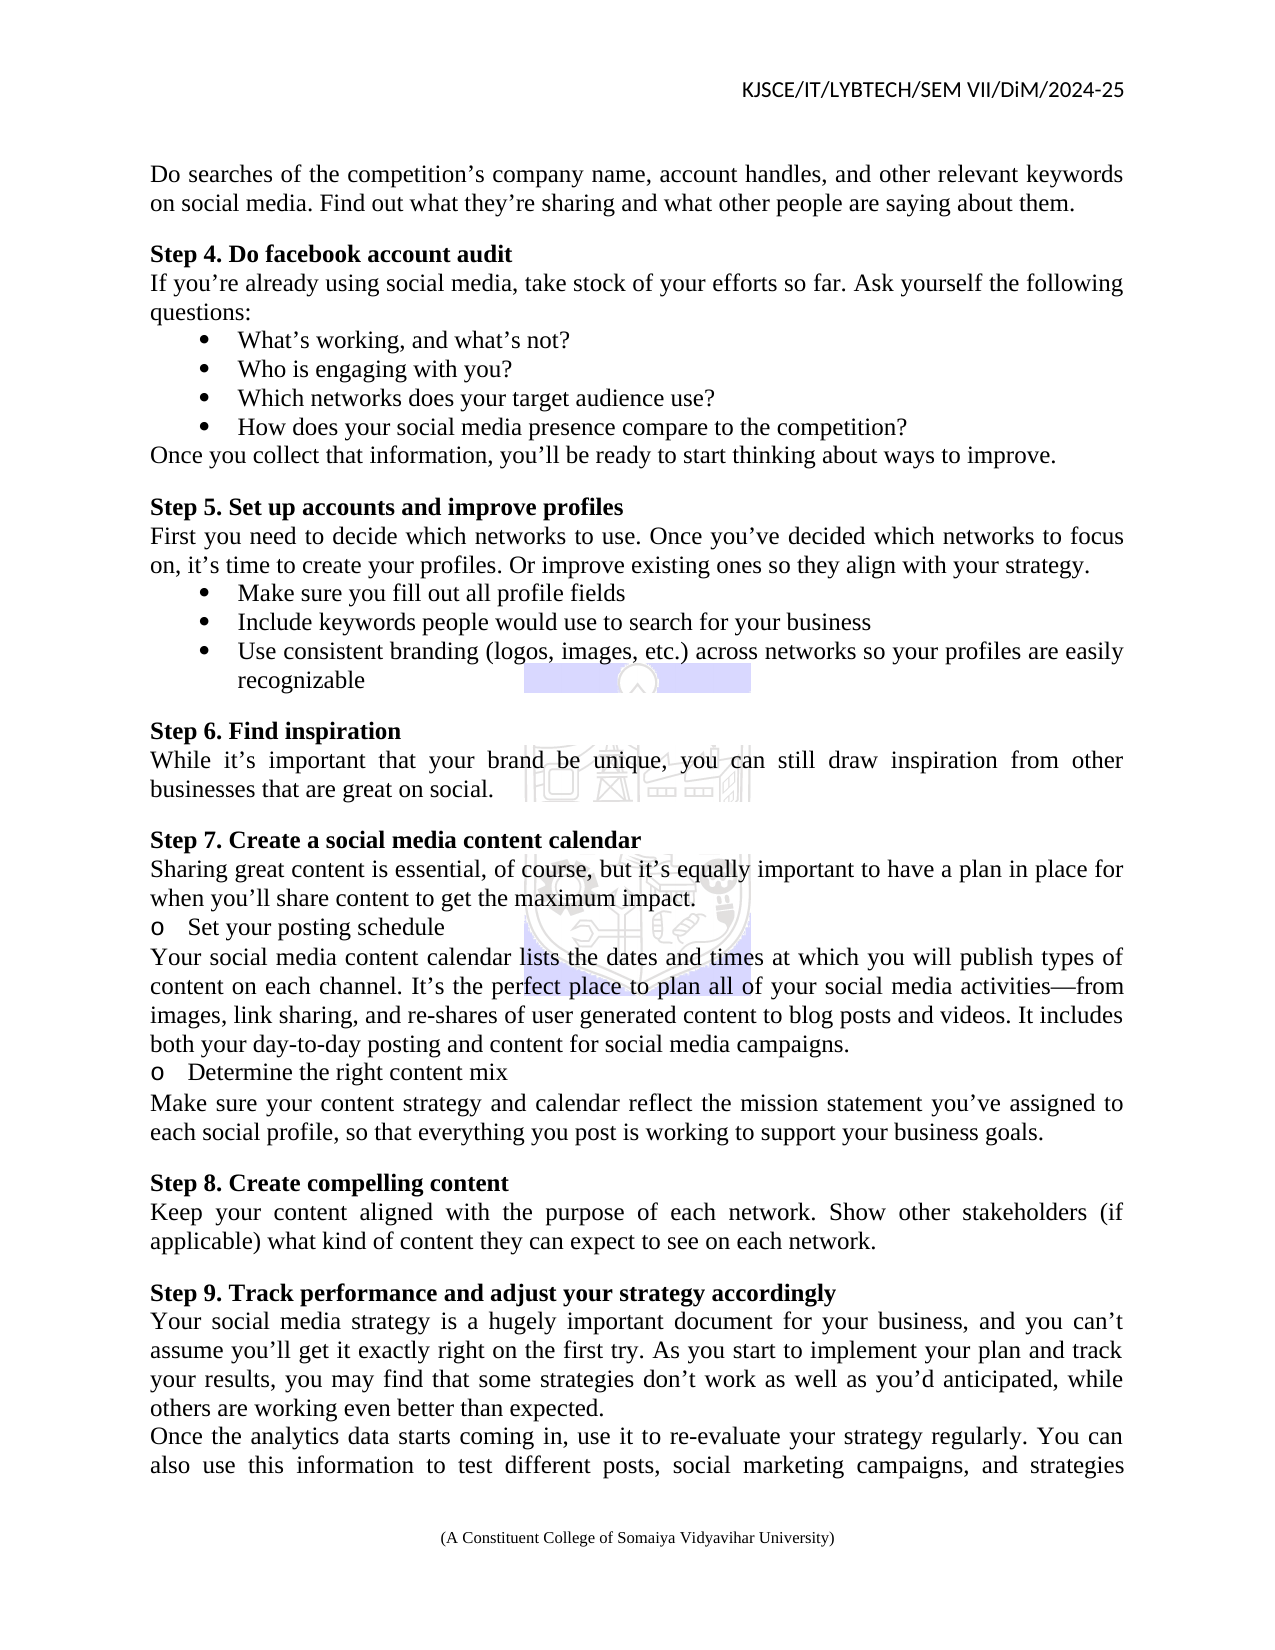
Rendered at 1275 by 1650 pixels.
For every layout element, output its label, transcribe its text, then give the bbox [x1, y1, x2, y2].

text Keep your content aligned with the purpose of each network. Show other stakeholders (if applicable) what kind of content they can expect to see on each network. [150, 1197, 1125, 1255]
subtitle Step 5. Set up accounts and improve profiles [150, 469, 1125, 521]
text Your social media strategy is a hugely important document for your business, and you can’t assume you’ll get it exactly right on the first try. As you start to implement your plan and track your results, you may find that some strategies don’t work as well as you’d anticipated, while others are working even better than expected. [150, 1306, 1125, 1421]
subtitle Step 8. Create compelling content [150, 1146, 1125, 1197]
text Do searches of the competition’s company name, account handles, and other relevant keywords on social media. Find out what they’re sharing and what other people are saying about them. [150, 159, 1125, 217]
subtitle Step 7. Create a social media content calendar [150, 802, 1125, 854]
list Include keywords people would use to search for your business [200, 607, 1125, 636]
list Make sure you fill out all profile fields [200, 578, 1125, 607]
text If you’re already using social media, take stock of your efforts so far. Ask yourself the following questions: [150, 268, 1125, 326]
list Which networks does your target audience use? [200, 383, 1125, 412]
list Who is engaging with you? [200, 354, 1125, 383]
text Sharing great content is essential, of course, but it’s equally important to have a plan in place for when you’ll share content to get the maximum impact. [150, 854, 1125, 912]
text First you need to decide which networks to use. Once you’ve decided which networks to focus on, it’s time to create your profiles. Or improve existing ones so they align with your strategy. [150, 521, 1125, 578]
subtitle Step 6. Find inspiration [150, 693, 1125, 745]
list How does your social media presence compare to the competition? [200, 412, 1125, 441]
text Once you collect that information, you’ll be ready to start thinking about ways to improve. [150, 441, 1125, 469]
list What’s working, and what’s not? [200, 326, 1125, 354]
list Determine the right content mix [150, 1057, 1125, 1088]
list Use consistent branding (logos, images, etc.) across networks so your profiles are easily recognizable [200, 636, 1125, 693]
subtitle Step 9. Track performance and adjust your strategy accordingly [150, 1255, 1125, 1306]
text Your social media content calendar lists the dates and times at which you will publish types of content on each channel. It’s the perfect place to plan all of your social media activities—from images, link sharing, and re-shares of user generated content to blog posts and videos. It includes both your day-to-day posting and content for social media campaigns. [150, 942, 1125, 1057]
text While it’s important that your brand be unique, you can still draw inspiration from other businesses that are great on social. [150, 745, 1125, 802]
list Set your posting schedule [150, 912, 1125, 942]
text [150, 1421, 1125, 1479]
text Make sure your content strategy and calendar reflect the mission statement you’ve assigned to each social profile, so that everything you post is working to support your business goals. [150, 1088, 1125, 1146]
subtitle Step 4. Do facebook account audit [150, 217, 1125, 268]
